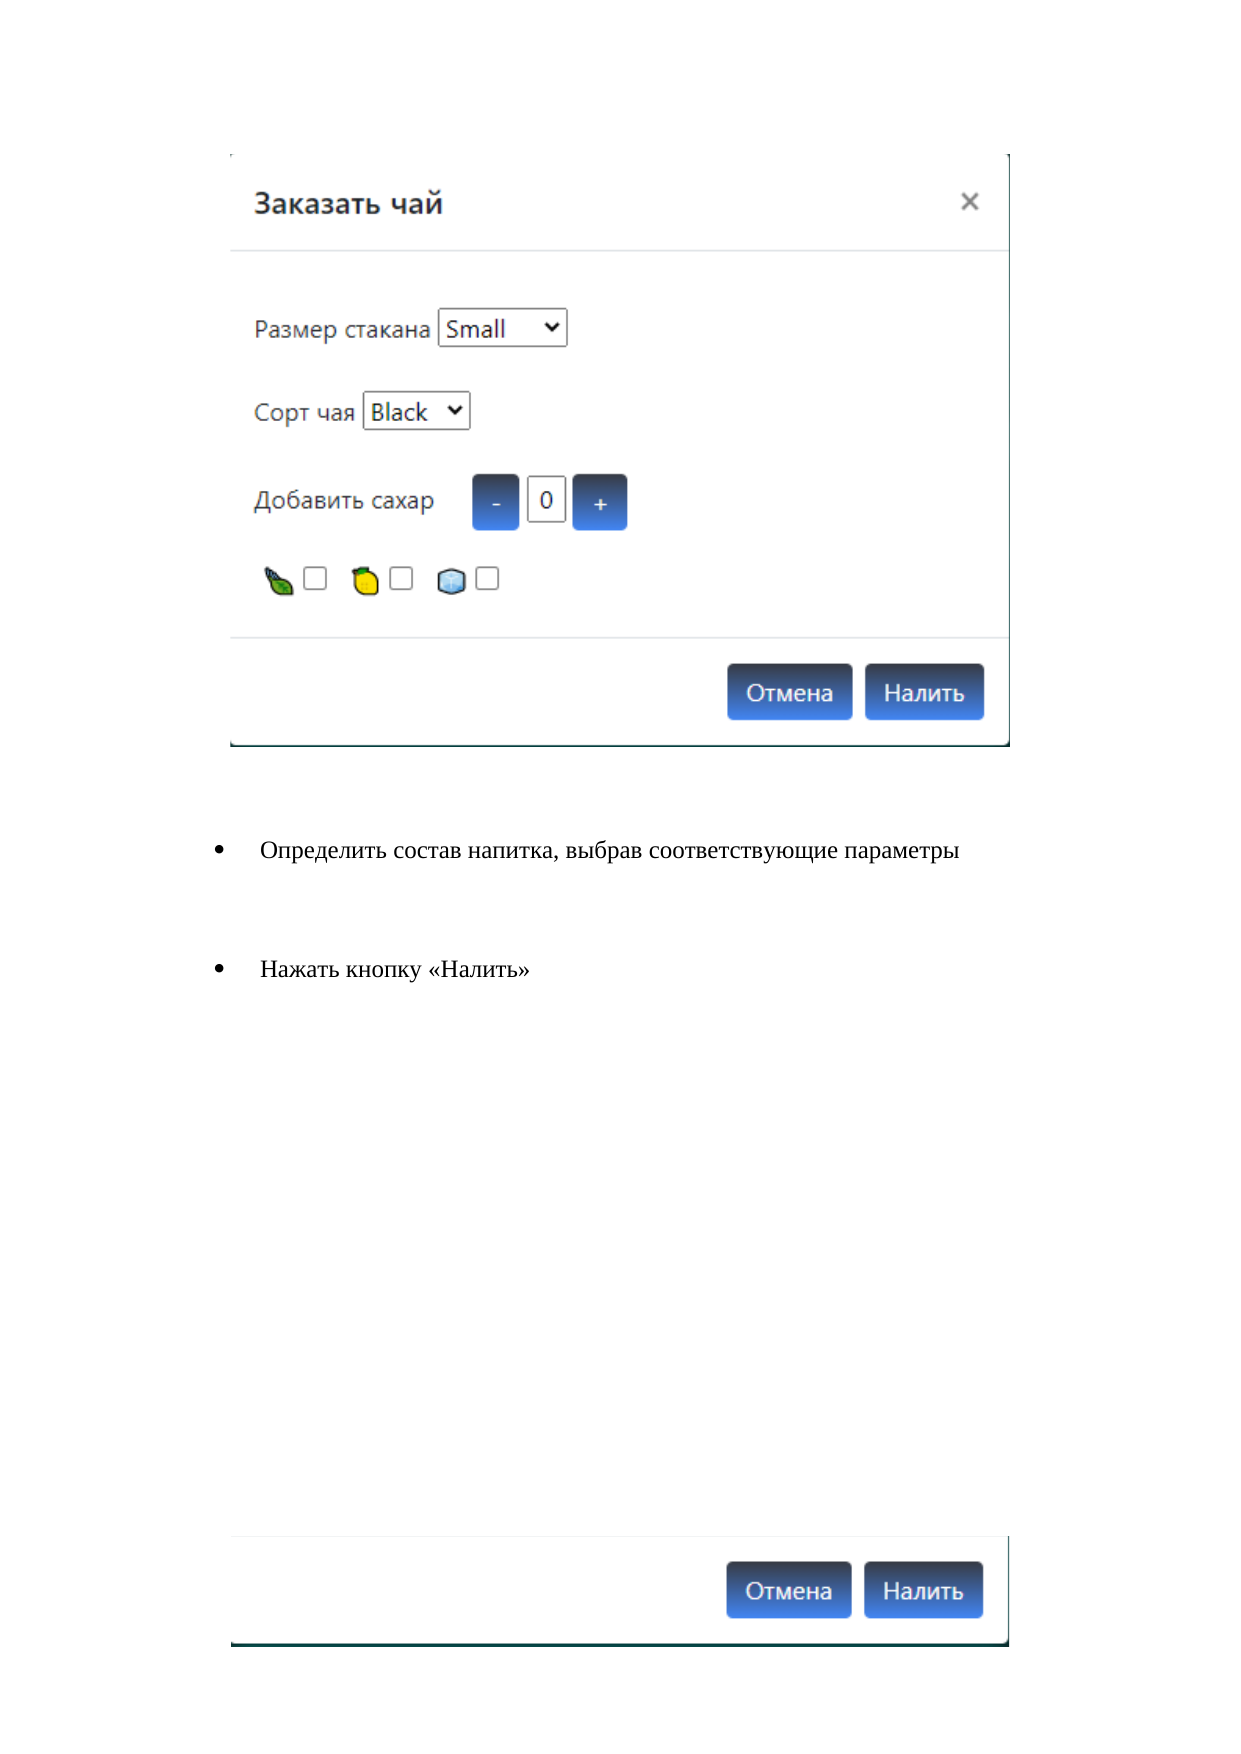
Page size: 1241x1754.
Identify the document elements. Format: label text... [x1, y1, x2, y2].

picture [230, 154, 1010, 747]
picture [231, 1536, 1010, 1647]
list Нажать кнопку «Налить» [215, 954, 1152, 982]
